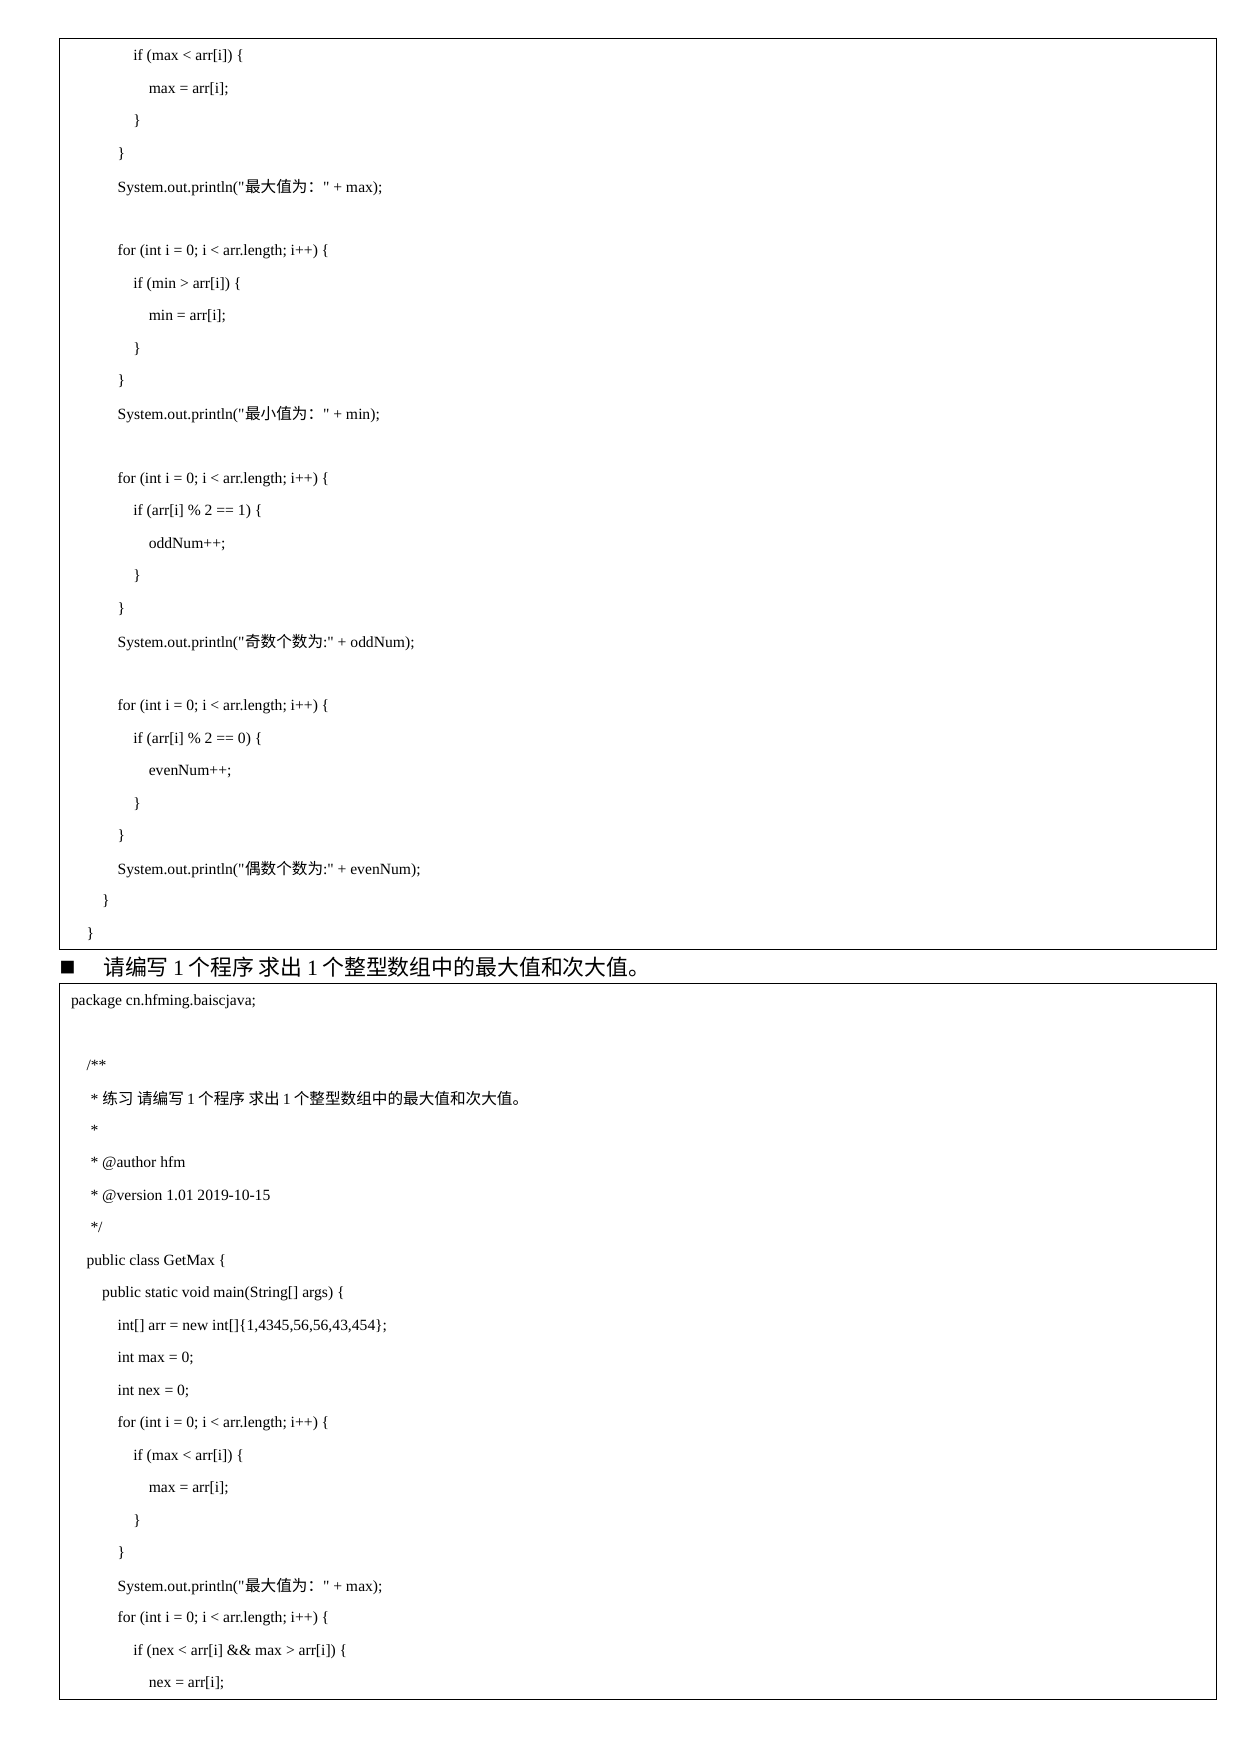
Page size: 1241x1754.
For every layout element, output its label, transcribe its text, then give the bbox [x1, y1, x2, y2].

list 请编写1个程序 求出1个整型数组中的最大值和次大值。 [59, 950, 1217, 982]
